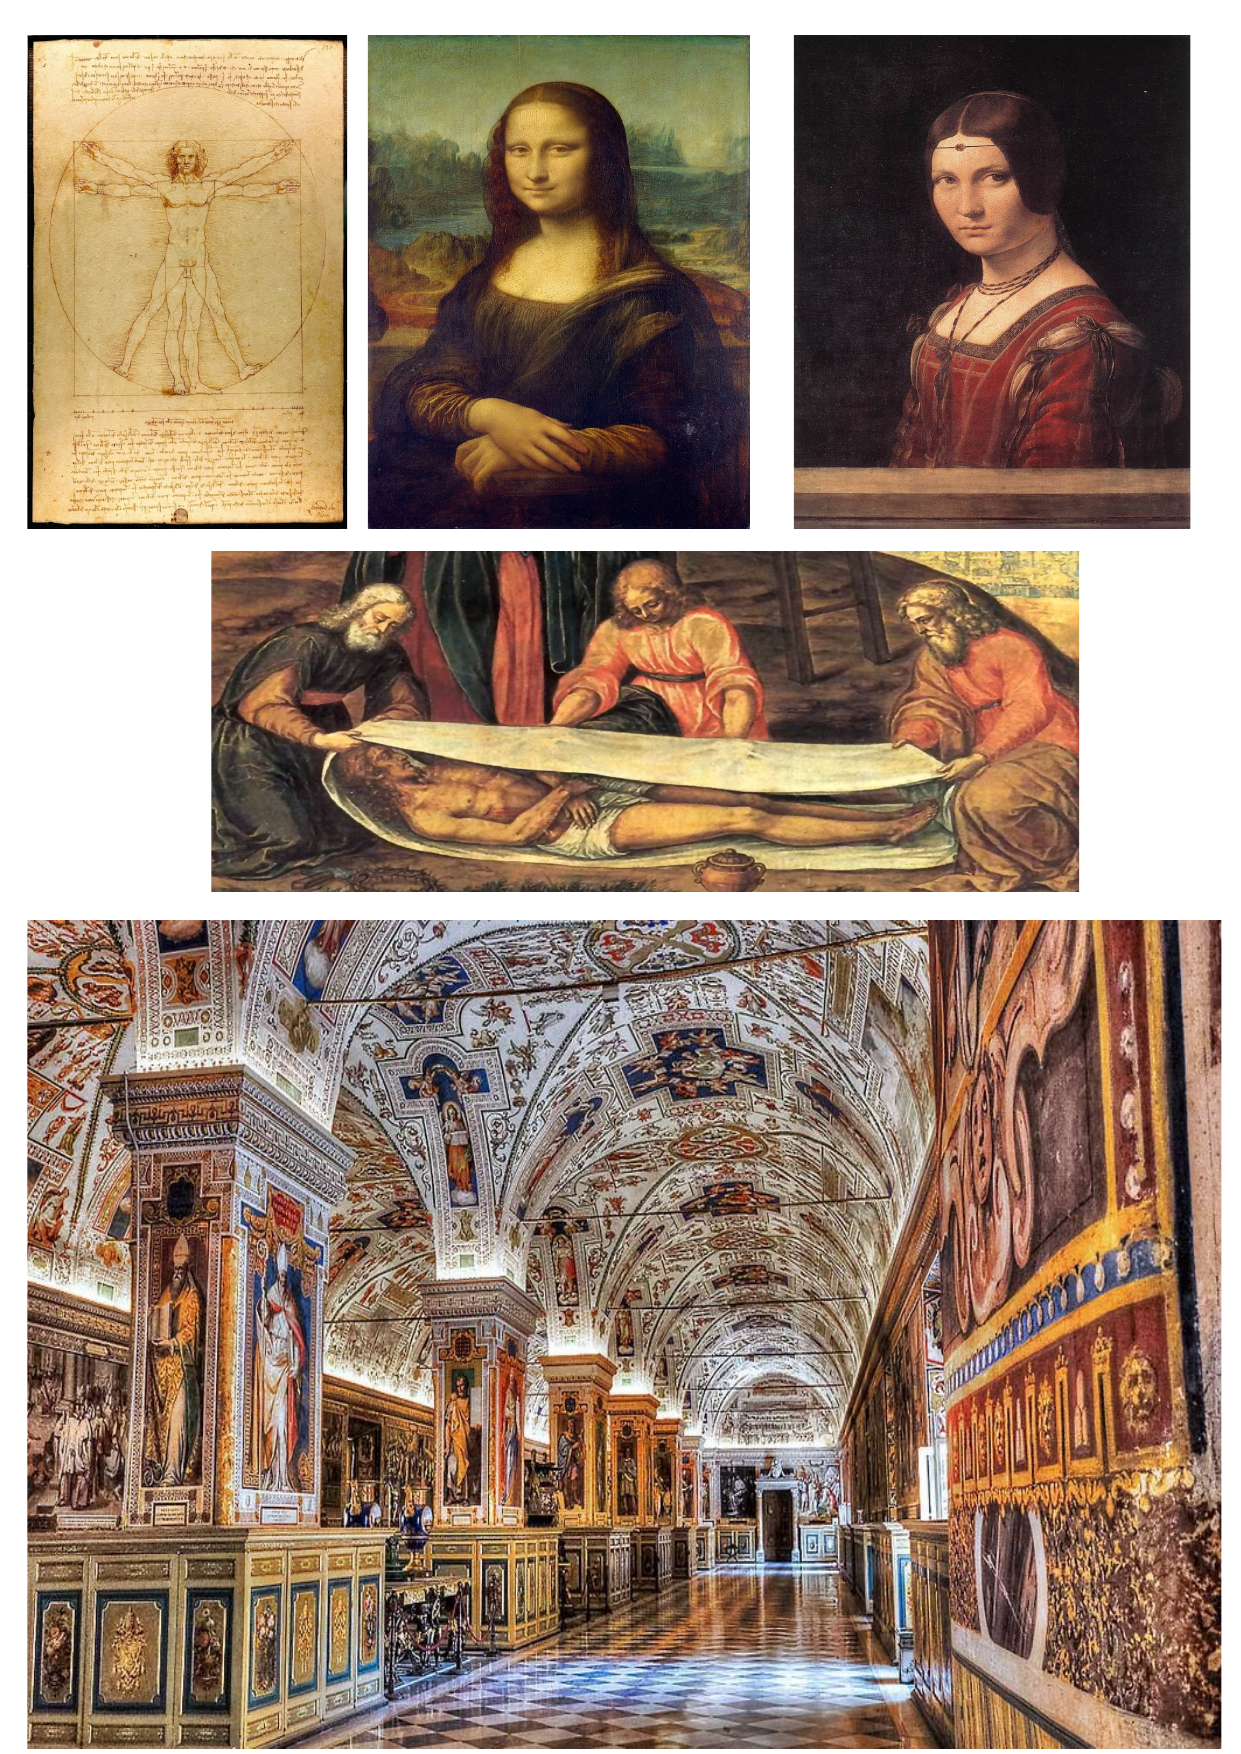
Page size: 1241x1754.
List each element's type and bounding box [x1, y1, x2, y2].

picture [211, 551, 1080, 892]
picture [27, 920, 1222, 1749]
picture [793, 35, 1191, 529]
picture [27, 35, 348, 529]
picture [367, 35, 750, 529]
